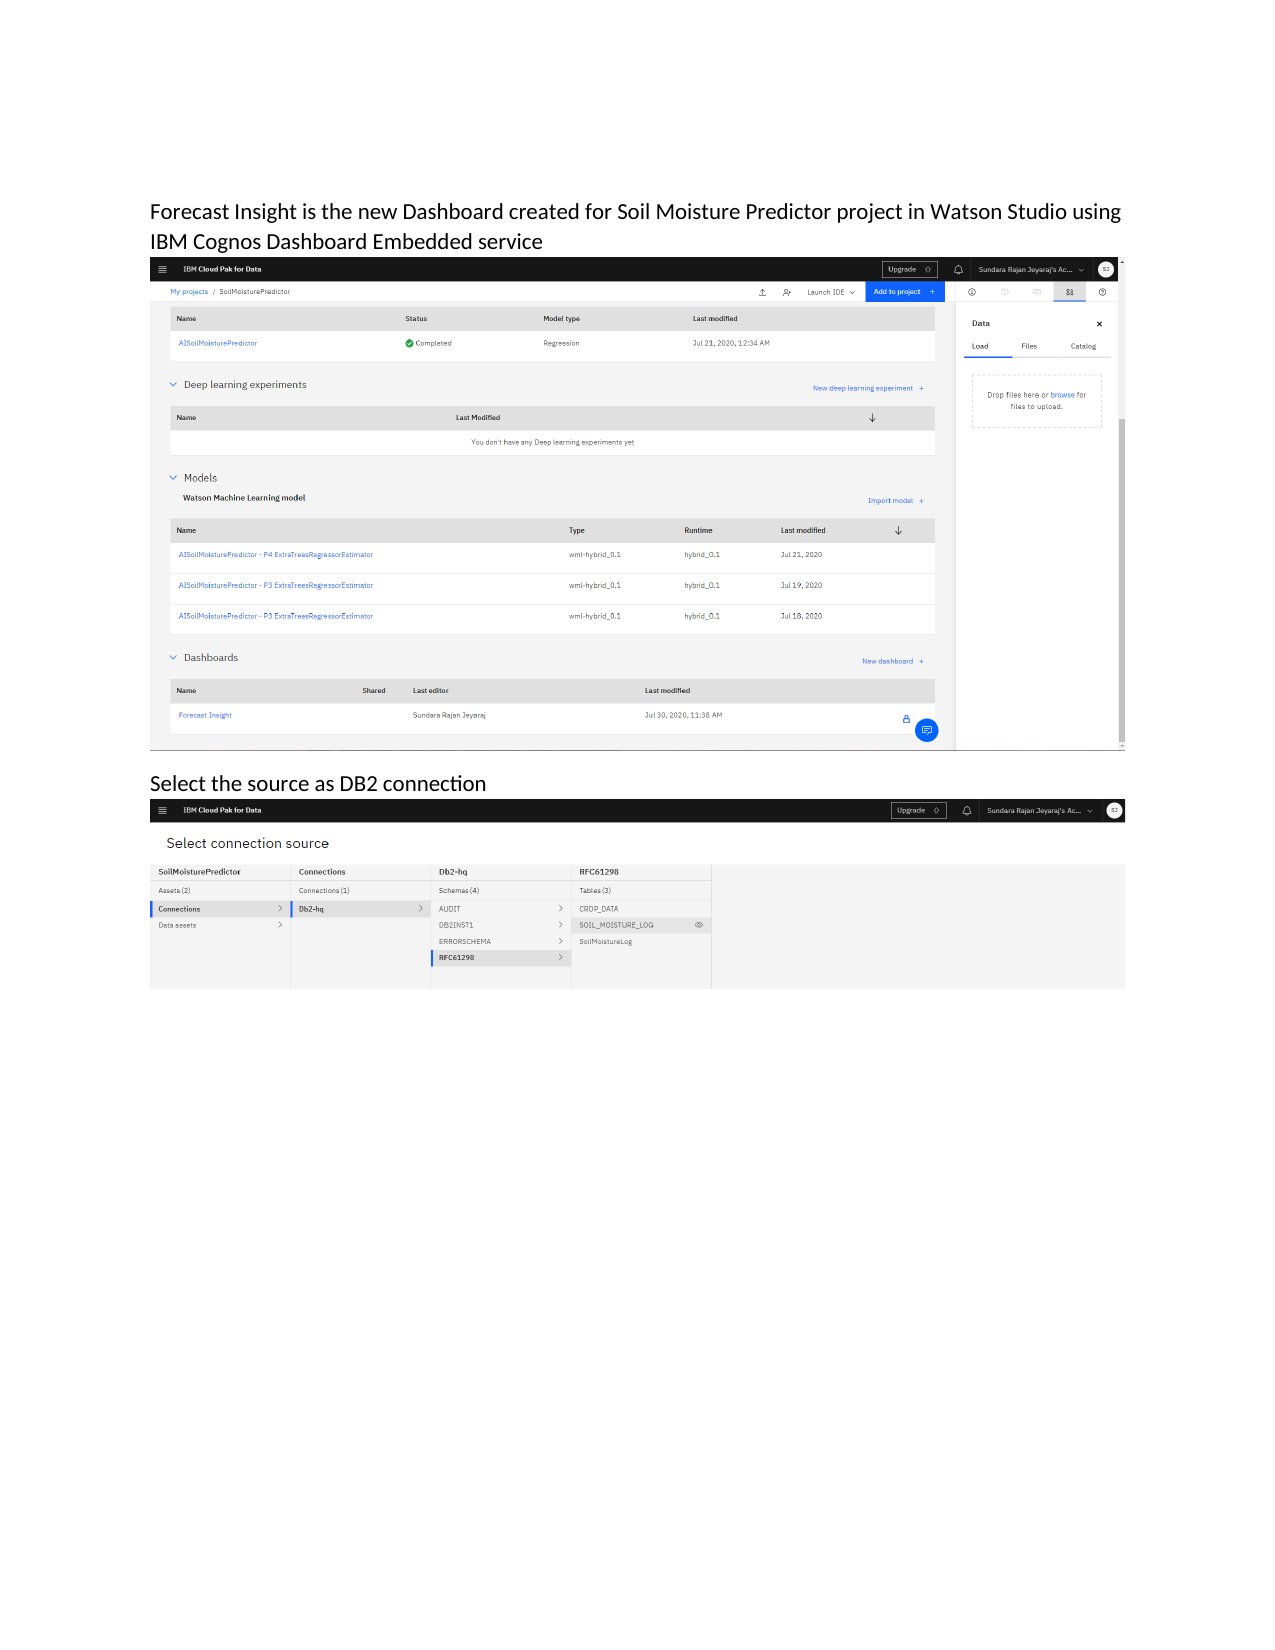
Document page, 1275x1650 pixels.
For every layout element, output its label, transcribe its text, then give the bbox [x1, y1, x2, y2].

text Forecast Insight is the new Dashboard created for Soil Moisture Predictor project in Watson Studio using IBM Cognos Dashboard Embedded service [150, 197, 1125, 257]
picture [150, 799, 1125, 989]
text Select the source as DB2 connection [150, 769, 1125, 799]
picture [150, 257, 1125, 751]
